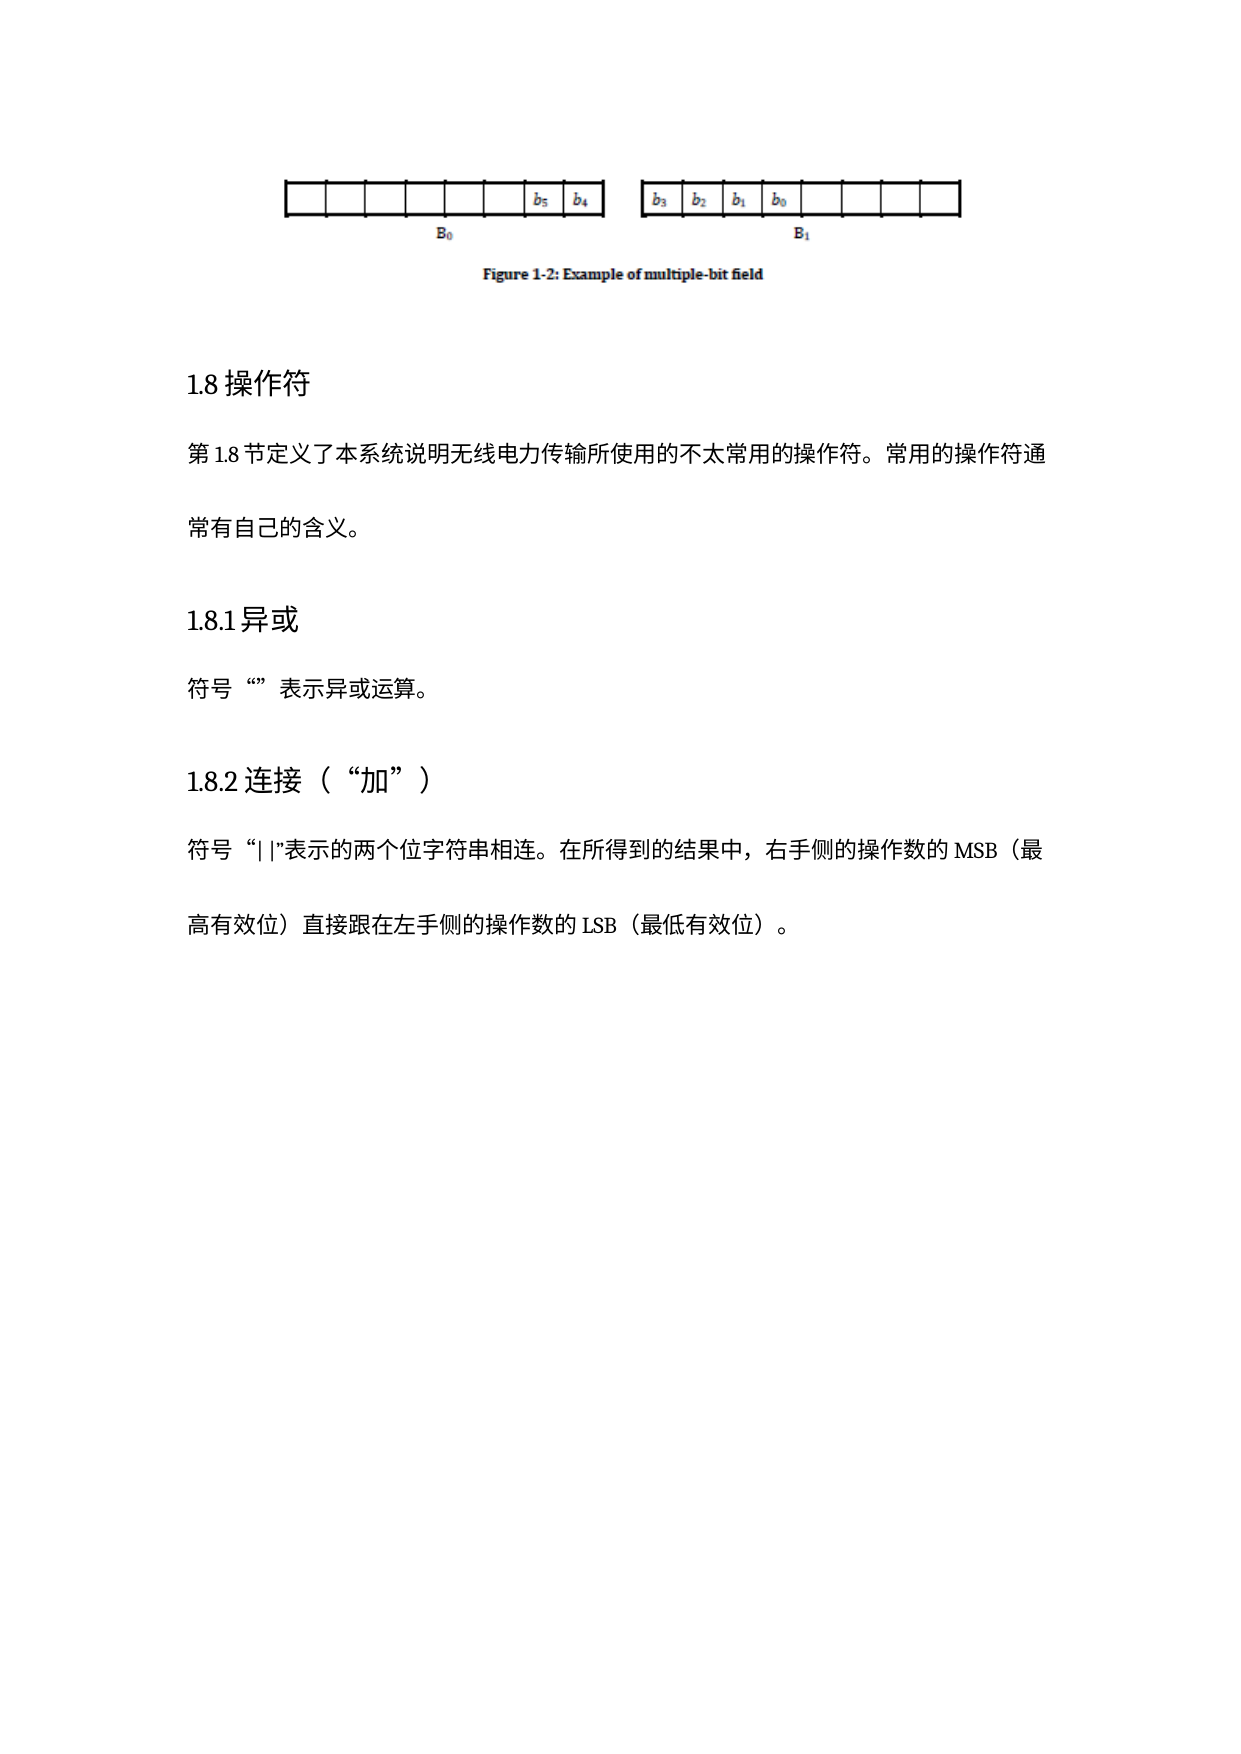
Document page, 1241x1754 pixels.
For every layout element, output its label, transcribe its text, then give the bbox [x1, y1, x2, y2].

subtitle 1.8操作符 [187, 349, 1053, 414]
subtitle 1.8.2连接（“加”） [187, 746, 1053, 811]
picture [233, 162, 1007, 294]
text 符号“| |”表示的两个位字符串相连。在所得到的结果中，右手侧的操作数的MSB（最高有效位）直接跟在左手侧的操作数的LSB（最低有效位）。 [187, 817, 1053, 956]
text 第1.8节定义了本系统说明无线电力传输所使用的不太常用的操作符。常用的操作符通常有自己的含义。 [187, 419, 1053, 559]
subtitle 1.8.1异或 [187, 585, 1053, 650]
text 符号“”表示异或运算。 [187, 655, 1053, 720]
